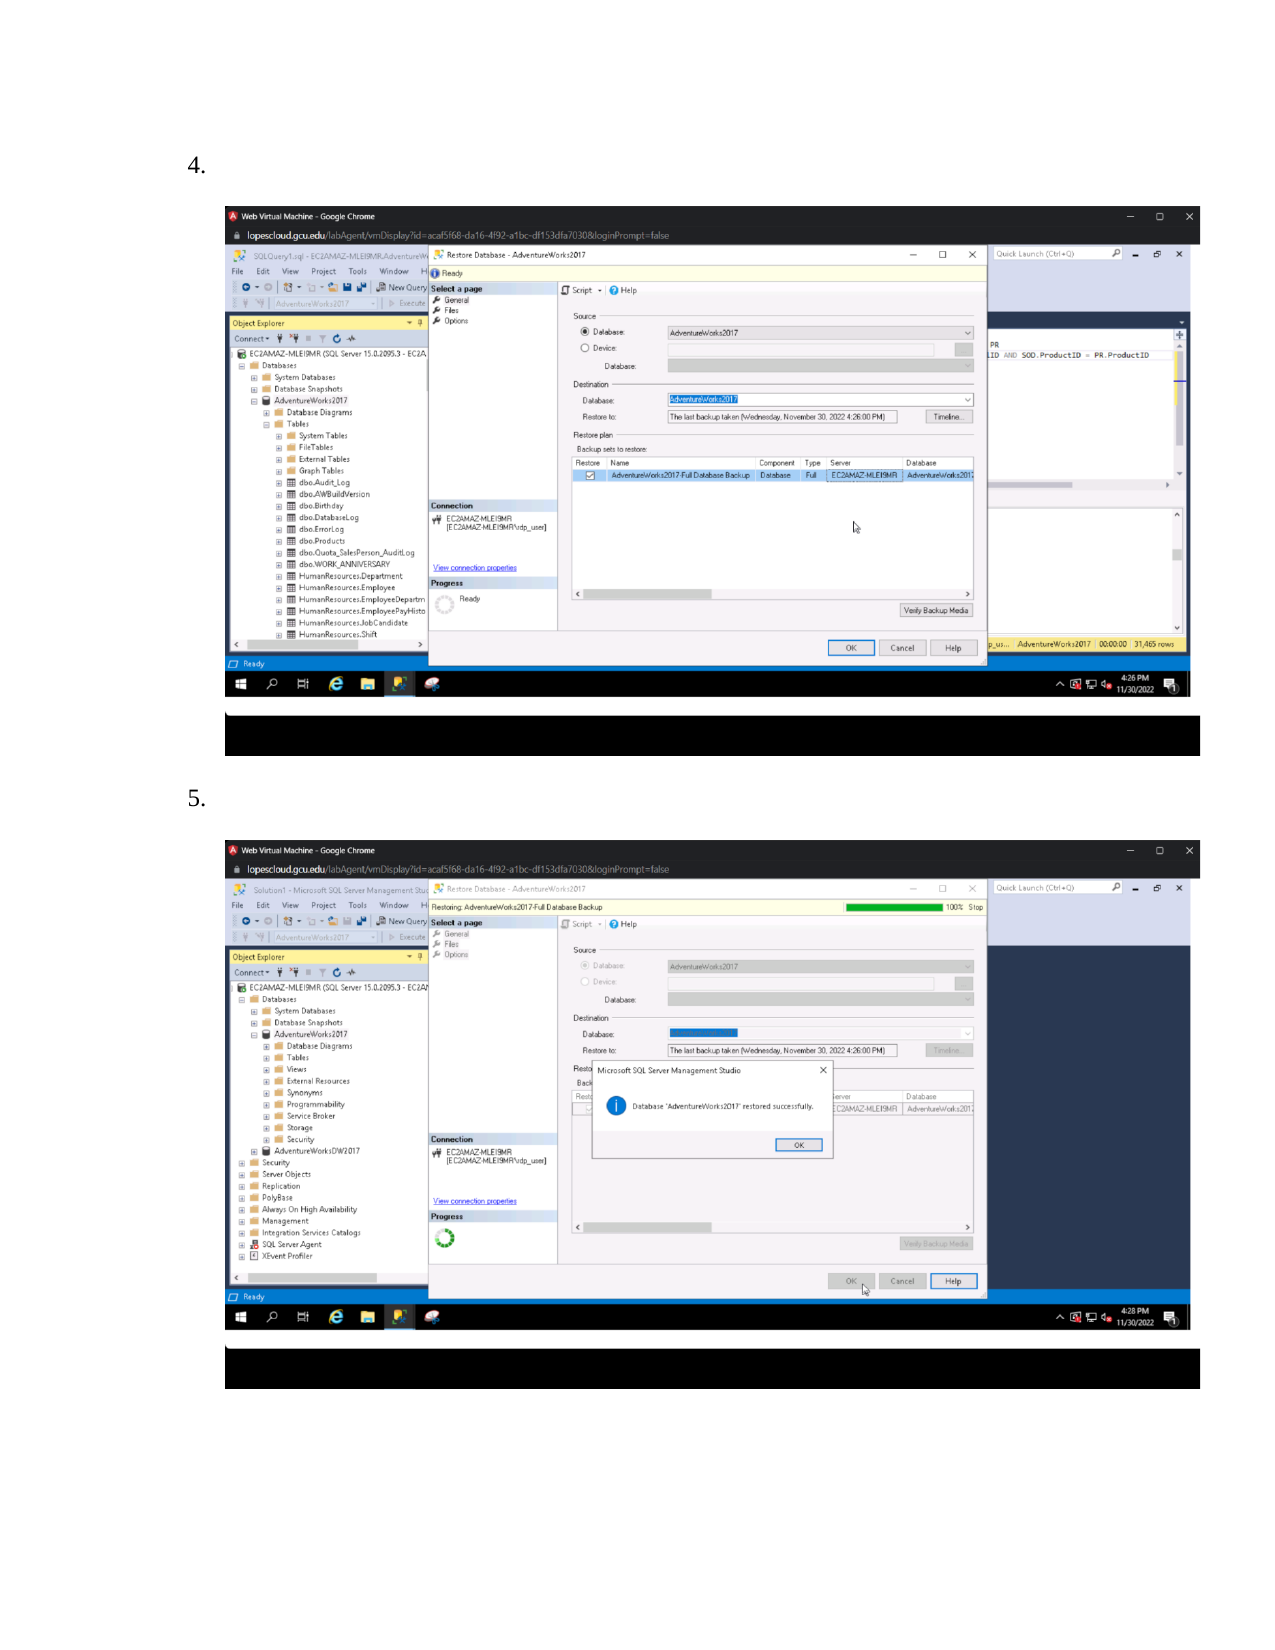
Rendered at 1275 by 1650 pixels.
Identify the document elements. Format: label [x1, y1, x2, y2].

picture [225, 206, 1200, 756]
picture [225, 840, 1200, 1389]
